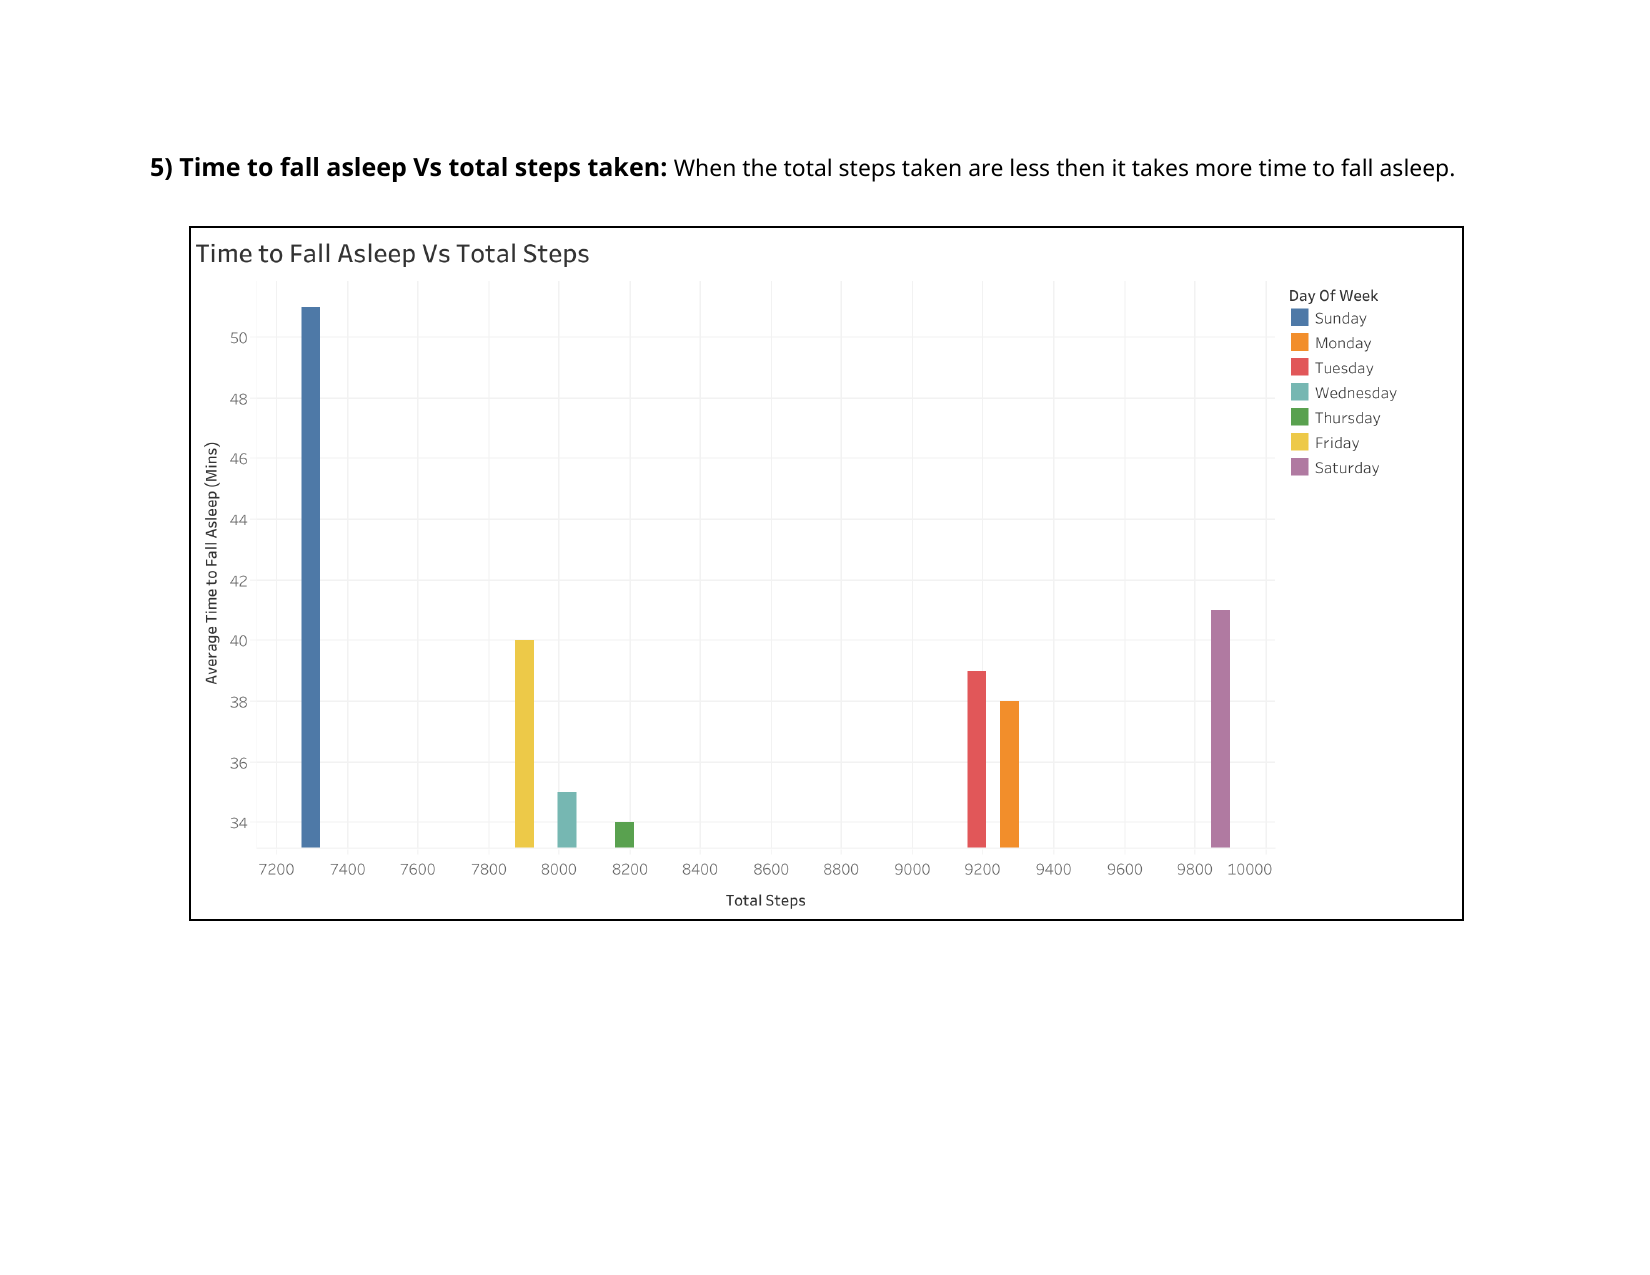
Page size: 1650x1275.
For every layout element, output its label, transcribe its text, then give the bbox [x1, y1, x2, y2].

picture [191, 228, 1462, 919]
text 5) Time to fall asleep Vs total steps taken: When the total steps taken are less then it takes more time to fall asleep. [150, 150, 1500, 184]
